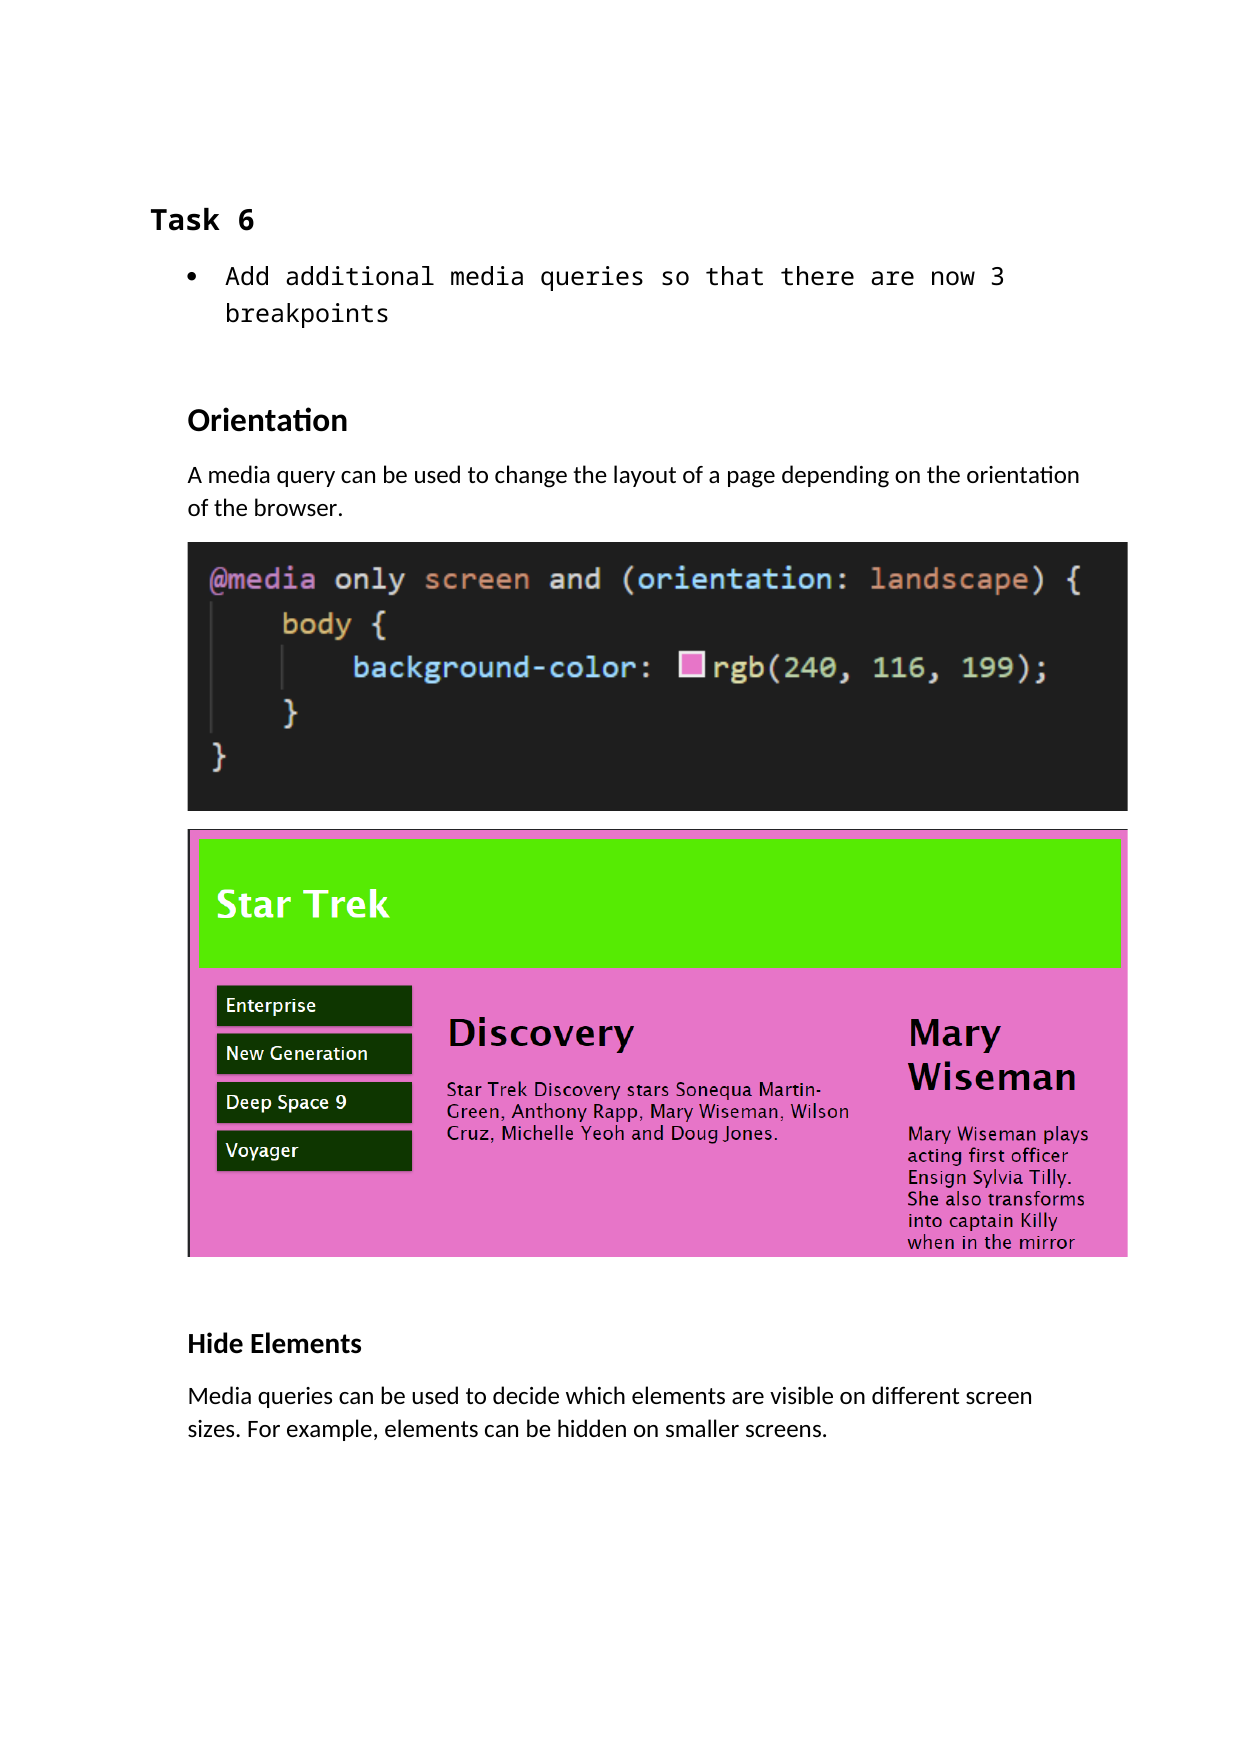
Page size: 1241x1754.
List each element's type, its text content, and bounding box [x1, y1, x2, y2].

list Add additional media queries so that there are now 3 breakpoints [187, 259, 1090, 330]
picture [187, 542, 1128, 811]
text Hide Elements [187, 1325, 1090, 1360]
text Task 6 [150, 199, 1090, 239]
picture [187, 829, 1128, 1257]
text Media queries can be used to decide which elements are visible on different screen sizes. For example, elements can be hidden on smaller screens. [187, 1380, 1090, 1443]
text A media query can be used to change the layout of a page depending on the orientation of the browser. [187, 459, 1090, 523]
text Orientation [187, 399, 1090, 439]
